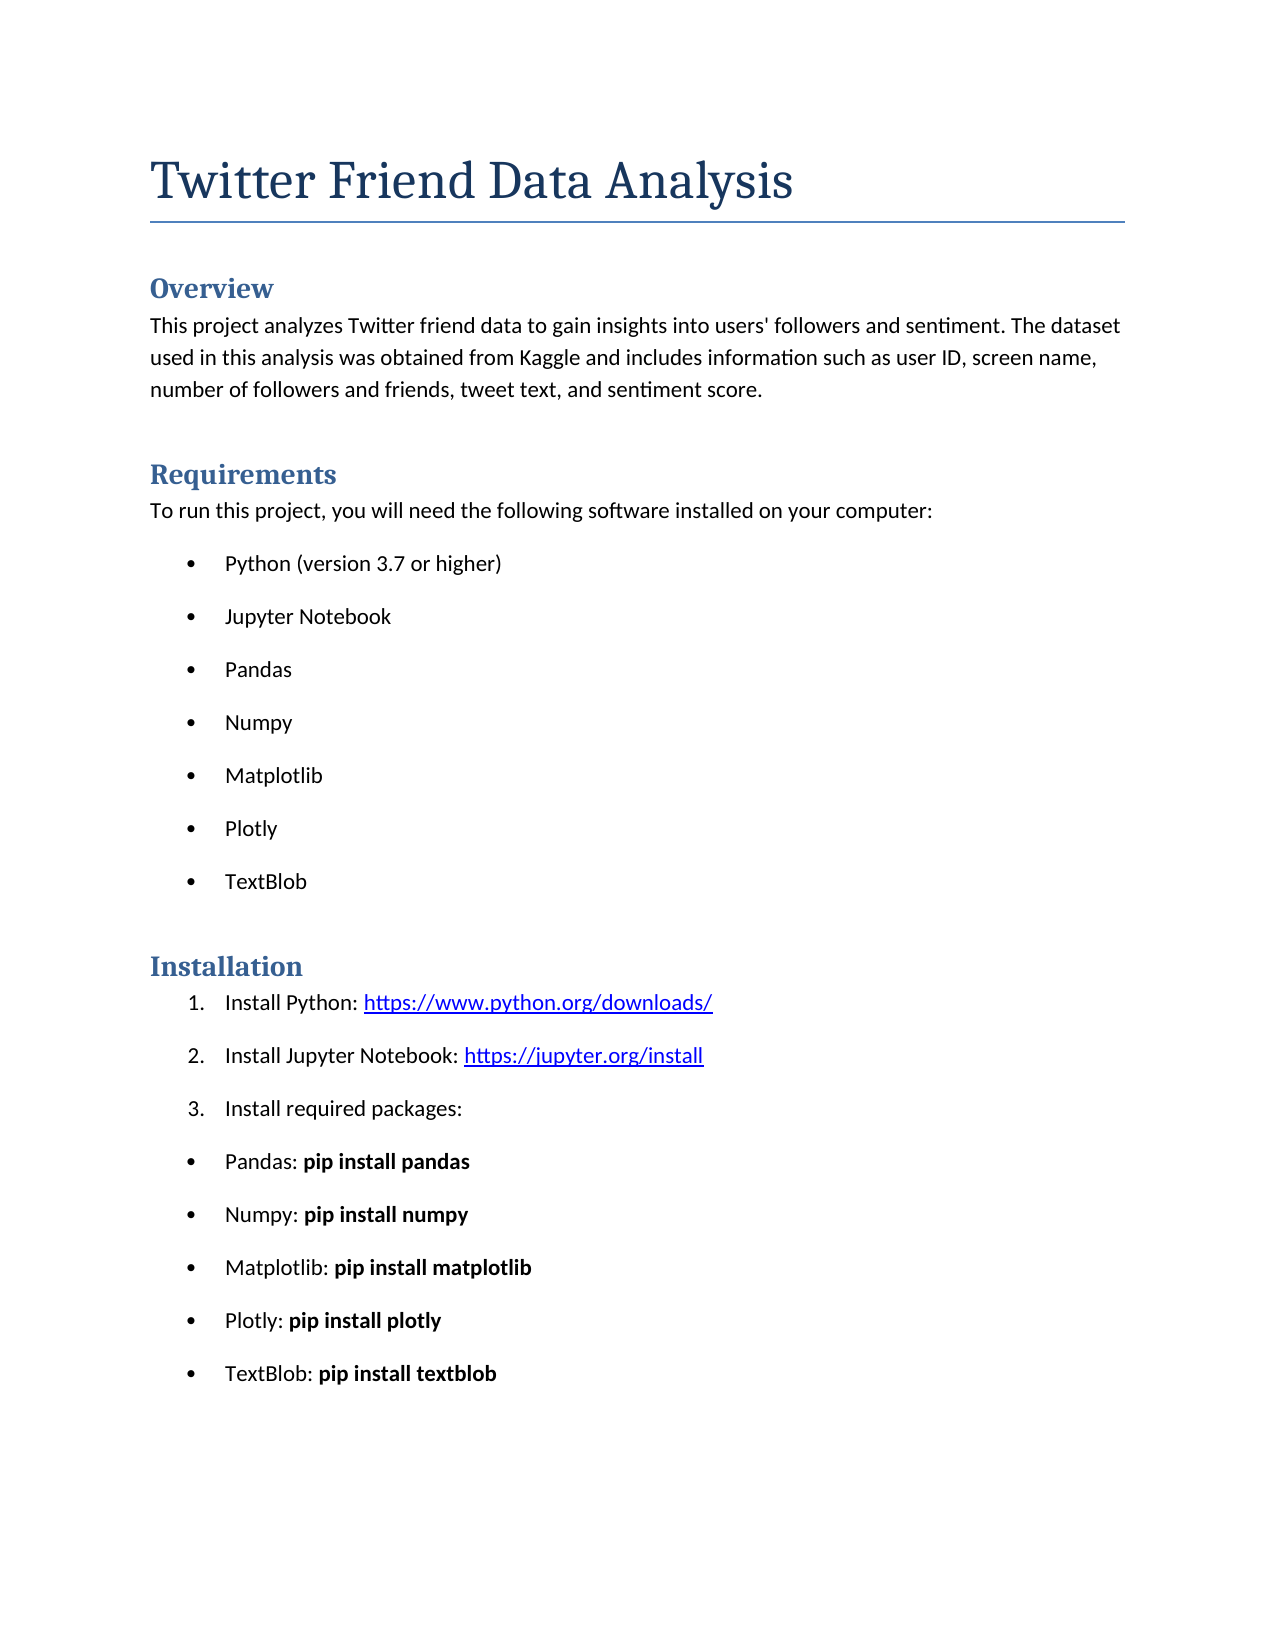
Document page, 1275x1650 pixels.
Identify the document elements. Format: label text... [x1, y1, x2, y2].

text To run this project, you will need the following software installed on your computer: [150, 496, 1125, 524]
list Matplotlib: pip install matplotlib [187, 1253, 1125, 1281]
subtitle Requirements [150, 458, 1125, 491]
list TextBlob [187, 867, 1125, 896]
list Plotly [187, 814, 1125, 842]
list Numpy: pip install numpy [187, 1200, 1125, 1228]
list Numpy [187, 708, 1125, 736]
list Plotly: pip install plotly [187, 1306, 1125, 1334]
list Install Jupyter Notebook: https://jupyter.org/install [187, 1041, 1125, 1069]
list TextBlob: pip install textblob [187, 1359, 1125, 1387]
list Python (version 3.7 or higher) [187, 549, 1125, 577]
subtitle Overview [150, 273, 1125, 306]
list Install required packages: [187, 1094, 1125, 1122]
list Pandas [187, 655, 1125, 683]
list Pandas: pip install pandas [187, 1147, 1125, 1175]
list Install Python: https://www.python.org/downloads/ [187, 988, 1125, 1016]
subtitle Installation [150, 950, 1125, 983]
list Jupyter Notebook [187, 602, 1125, 630]
list Matplotlib [187, 761, 1125, 789]
title Twitter Friend Data Analysis [150, 150, 1125, 221]
text This project analyzes Twitter friend data to gain insights into users' followers and sentiment. The dataset used in this analysis was obtained from Kaggle and includes information such as user ID, screen name, number of followers and friends, tweet text, and sentiment score. [150, 311, 1125, 404]
